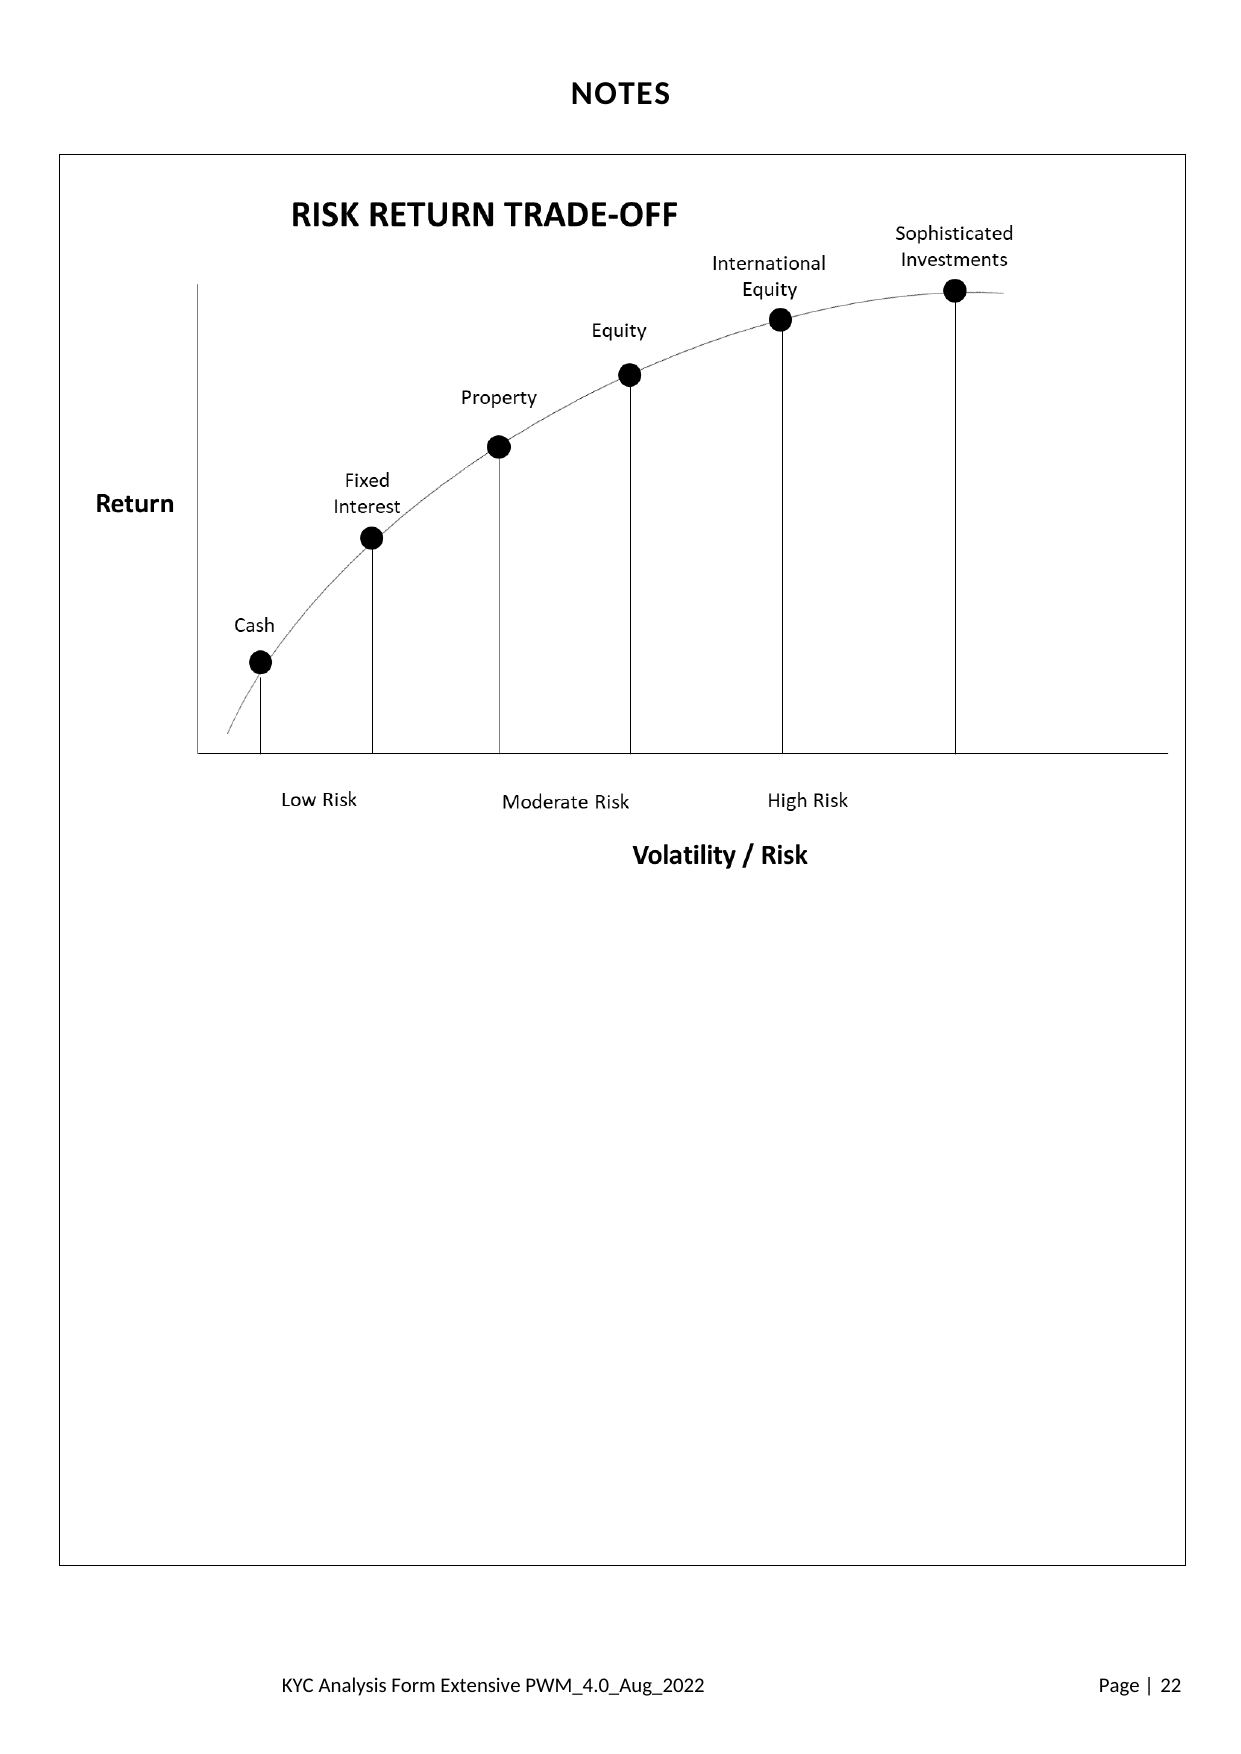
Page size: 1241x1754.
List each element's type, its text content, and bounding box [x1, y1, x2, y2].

text Notes [59, 72, 1181, 113]
table_header [60, 155, 1185, 1565]
picture [77, 179, 1169, 888]
